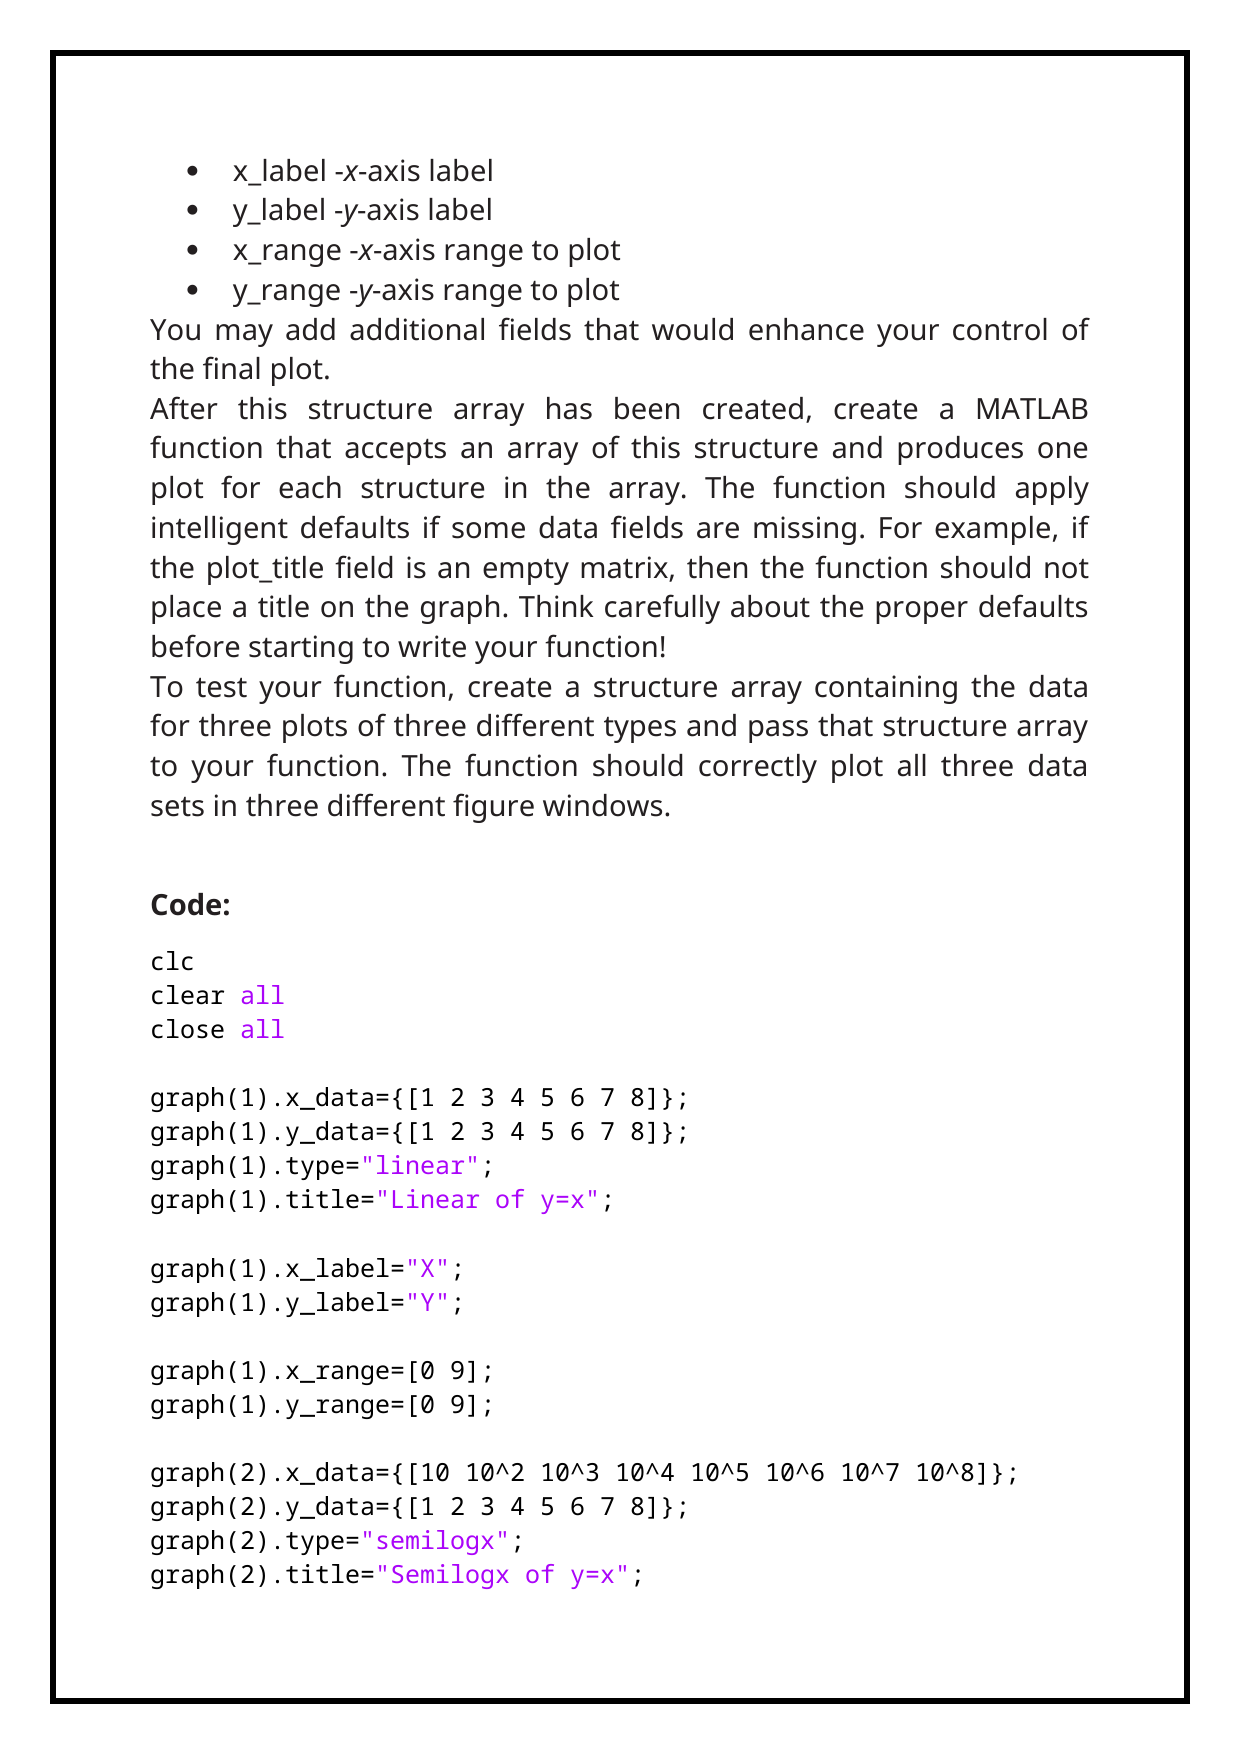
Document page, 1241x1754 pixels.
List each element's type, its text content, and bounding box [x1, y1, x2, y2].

text graph(1).x_data={[1 2 3 4 5 6 7 8]}; [150, 1080, 1090, 1114]
text graph(2).x_data={[10 10^2 10^3 10^4 10^5 10^6 10^7 10^8]}; [150, 1454, 1090, 1489]
list x_label -x-axis label [187, 150, 1090, 190]
text graph(1).x_range=[0 9]; [150, 1352, 1090, 1386]
text clc [150, 944, 1090, 978]
text graph(1).type="linear"; [150, 1148, 1090, 1182]
text graph(1).title="Linear of y=x"; [150, 1182, 1090, 1216]
list y_label -y-axis label [187, 190, 1090, 229]
text graph(2).title="Semilogx of y=x"; [150, 1557, 1090, 1591]
text graph(2).y_data={[1 2 3 4 5 6 7 8]}; [150, 1489, 1090, 1523]
text close all [150, 1012, 1090, 1046]
text graph(2).type="semilogx"; [150, 1523, 1090, 1557]
text graph(1).y_label="Y"; [150, 1284, 1090, 1318]
text clear all [150, 978, 1090, 1012]
text graph(1).x_label="X"; [150, 1250, 1090, 1284]
text To test your function, create a structure array containing the data for three plots of three different types and pass that structure array to your function. The function should correctly plot all three data sets in three different figure windows. [150, 666, 1090, 825]
list y_range -y-axis range to plot [187, 269, 1090, 309]
text Code: [150, 884, 1090, 924]
text You may add additional fields that would enhance your control of the final plot. [150, 309, 1090, 388]
text graph(1).y_data={[1 2 3 4 5 6 7 8]}; [150, 1114, 1090, 1148]
text graph(1).y_range=[0 9]; [150, 1386, 1090, 1421]
list x_range -x-axis range to plot [187, 229, 1090, 269]
text After this structure array has been created, create a MATLAB function that accepts an array of this structure and produces one plot for each structure in the array. The function should apply intelligent defaults if some data fields are missing. For example, if the plot_title field is an empty matrix, then the function should not place a title on the graph. Think carefully about the proper defaults before starting to write your function! [150, 388, 1090, 666]
